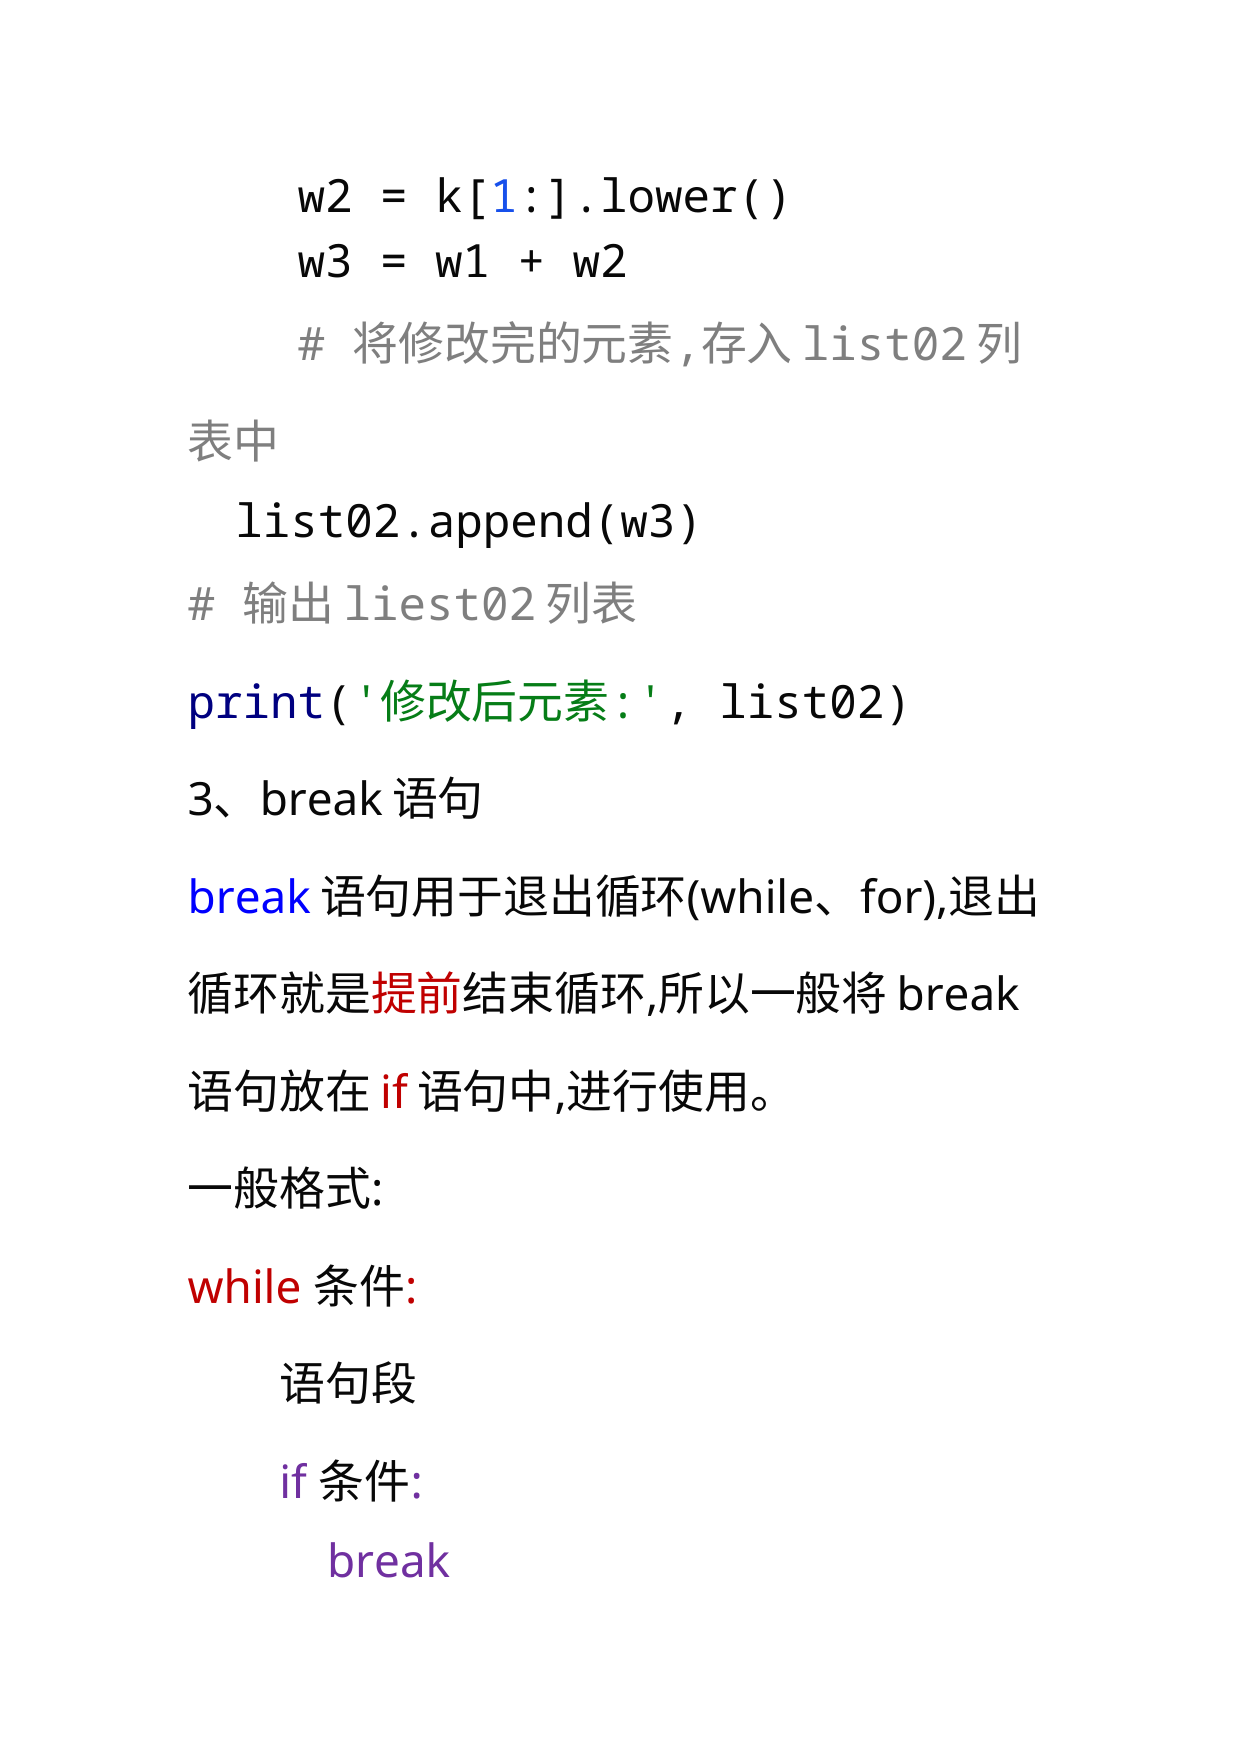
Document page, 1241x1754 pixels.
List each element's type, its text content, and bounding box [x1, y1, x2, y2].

text while 条件: [187, 1234, 1053, 1332]
text 语句段 [187, 1332, 1053, 1429]
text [187, 162, 1053, 747]
text if 条件: [187, 1429, 1053, 1527]
text break语句用于退出循环(while、for),退出循环就是提前结束循环,所以一般将break语句放在if语句中,进行使用。 [187, 844, 1053, 1137]
text 一般格式: [187, 1137, 1053, 1234]
text break [187, 1527, 1053, 1592]
text 3、break语句 [187, 747, 1053, 844]
